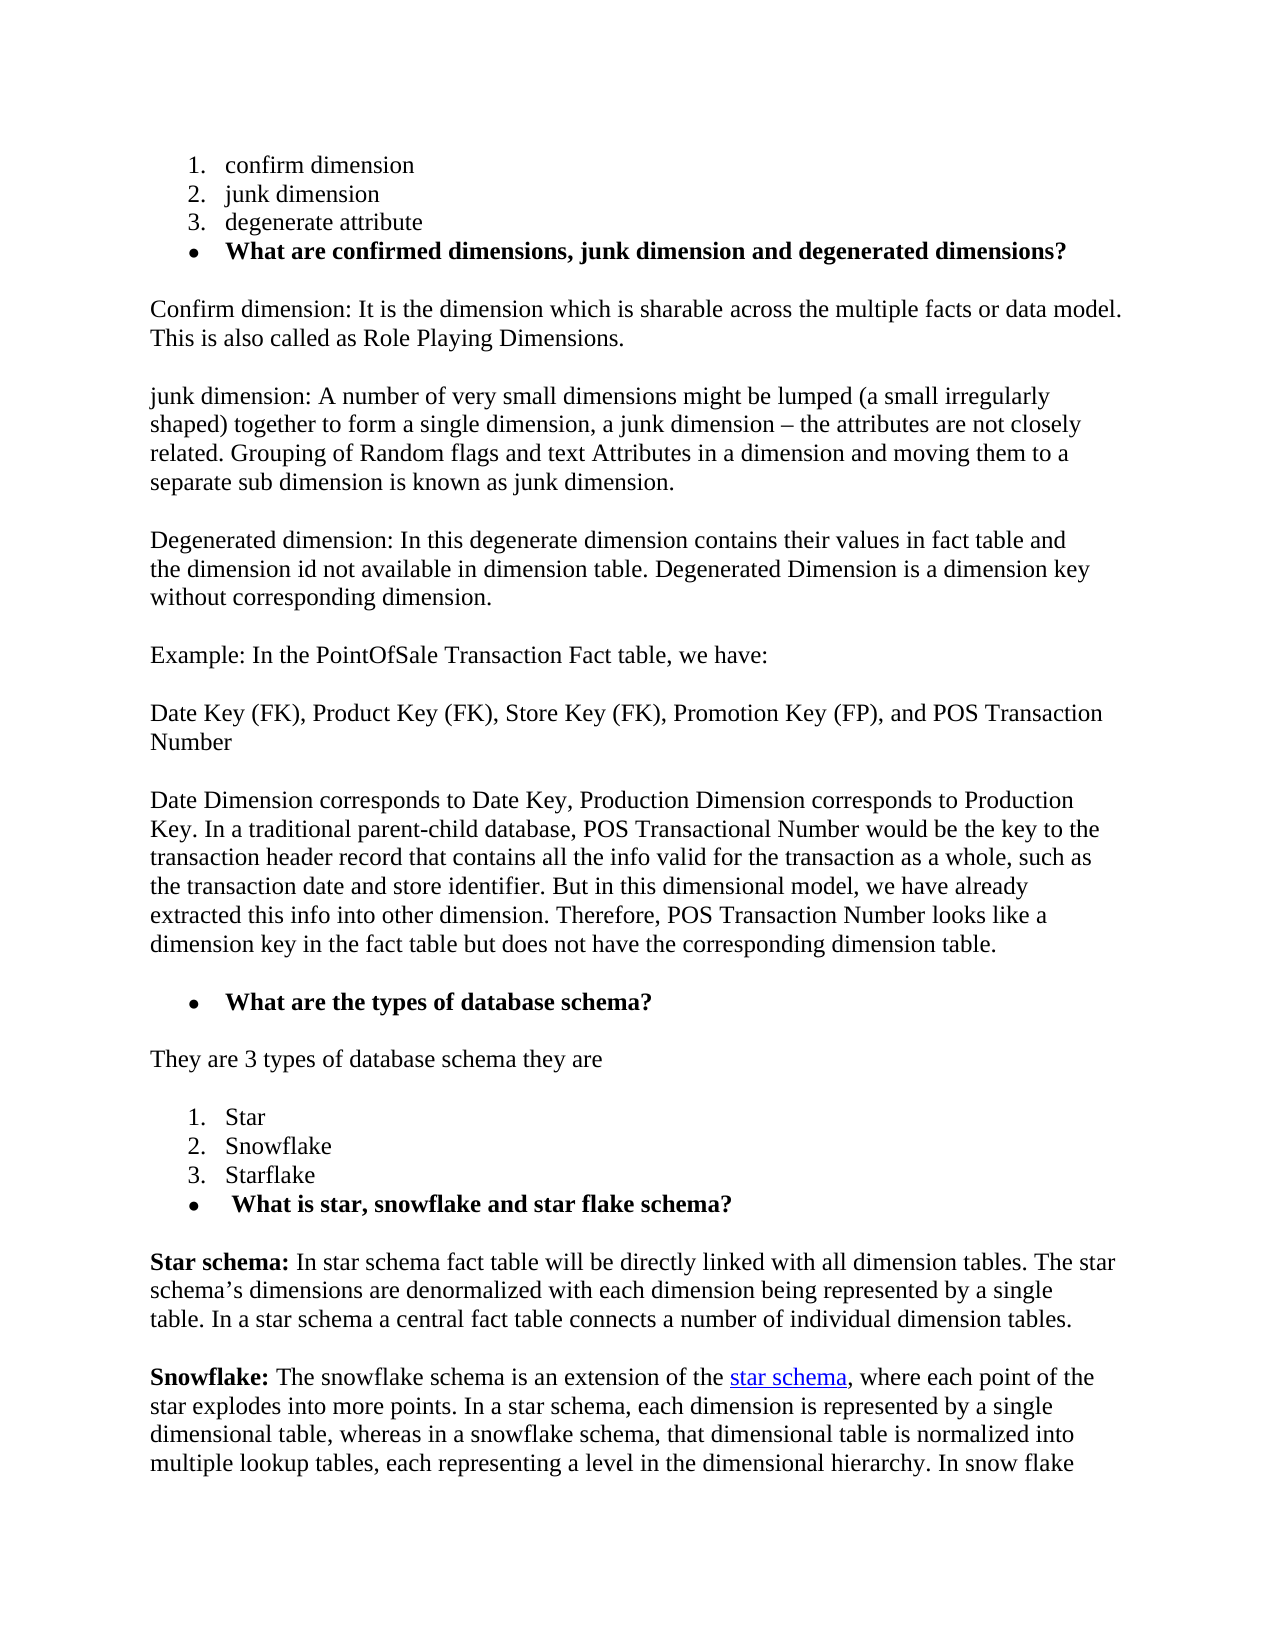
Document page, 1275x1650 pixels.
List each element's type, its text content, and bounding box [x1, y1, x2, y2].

list confirm dimension [187, 150, 1125, 179]
text junk dimension: A number of very small dimensions might be lumped (a small irregularly shaped) together to form a single dimension, a junk dimension – the attributes are not closely related. Grouping of Random flags and text Attributes in a dimension and moving them to a separate sub dimension is known as junk dimension. [150, 381, 1125, 496]
list Snowflake [187, 1131, 1125, 1160]
text Confirm dimension: It is the dimension which is sharable across the multiple facts or data model. This is also called as Role Playing Dimensions. [150, 294, 1125, 352]
text Example: In the PointOfSale Transaction Fact table, we have: [150, 640, 1125, 669]
text Star schema: In star schema fact table will be directly linked with all dimension tables. The star schema’s dimensions are denormalized with each dimension being represented by a single table. In a star schema a central fact table connects a number of individual dimension tables. [150, 1247, 1125, 1333]
text They are 3 types of database schema they are [150, 1044, 1125, 1073]
text Date Dimension corresponds to Date Key, Production Dimension corresponds to Production Key. In a traditional parent-child database, POS Transactional Number would be the key to the transaction header record that contains all the info valid for the transaction as a whole, such as the transaction date and store identifier. But in this dimensional model, we have already extracted this info into other dimension. Therefore, POS Transaction Number looks like a dimension key in the fact table but does not have the corresponding dimension table. [150, 785, 1125, 957]
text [150, 1362, 1125, 1477]
list Starflake [187, 1160, 1125, 1189]
list junk dimension [187, 179, 1125, 207]
list What is star, snowflake and star flake schema? [187, 1189, 1125, 1217]
list degenerate attribute [187, 207, 1125, 236]
list What are confirmed dimensions, junk dimension and degenerated dimensions? [187, 236, 1125, 265]
text Date Key (FK), Product Key (FK), Store Key (FK), Promotion Key (FP), and POS Transaction Number [150, 698, 1125, 756]
list What are the types of database schema? [187, 987, 1125, 1015]
text Degenerated dimension: In this degenerate dimension contains their values in fact table and the dimension id not available in dimension table. Degenerated Dimension is a dimension key without corresponding dimension. [150, 525, 1125, 611]
list Star [187, 1102, 1125, 1131]
